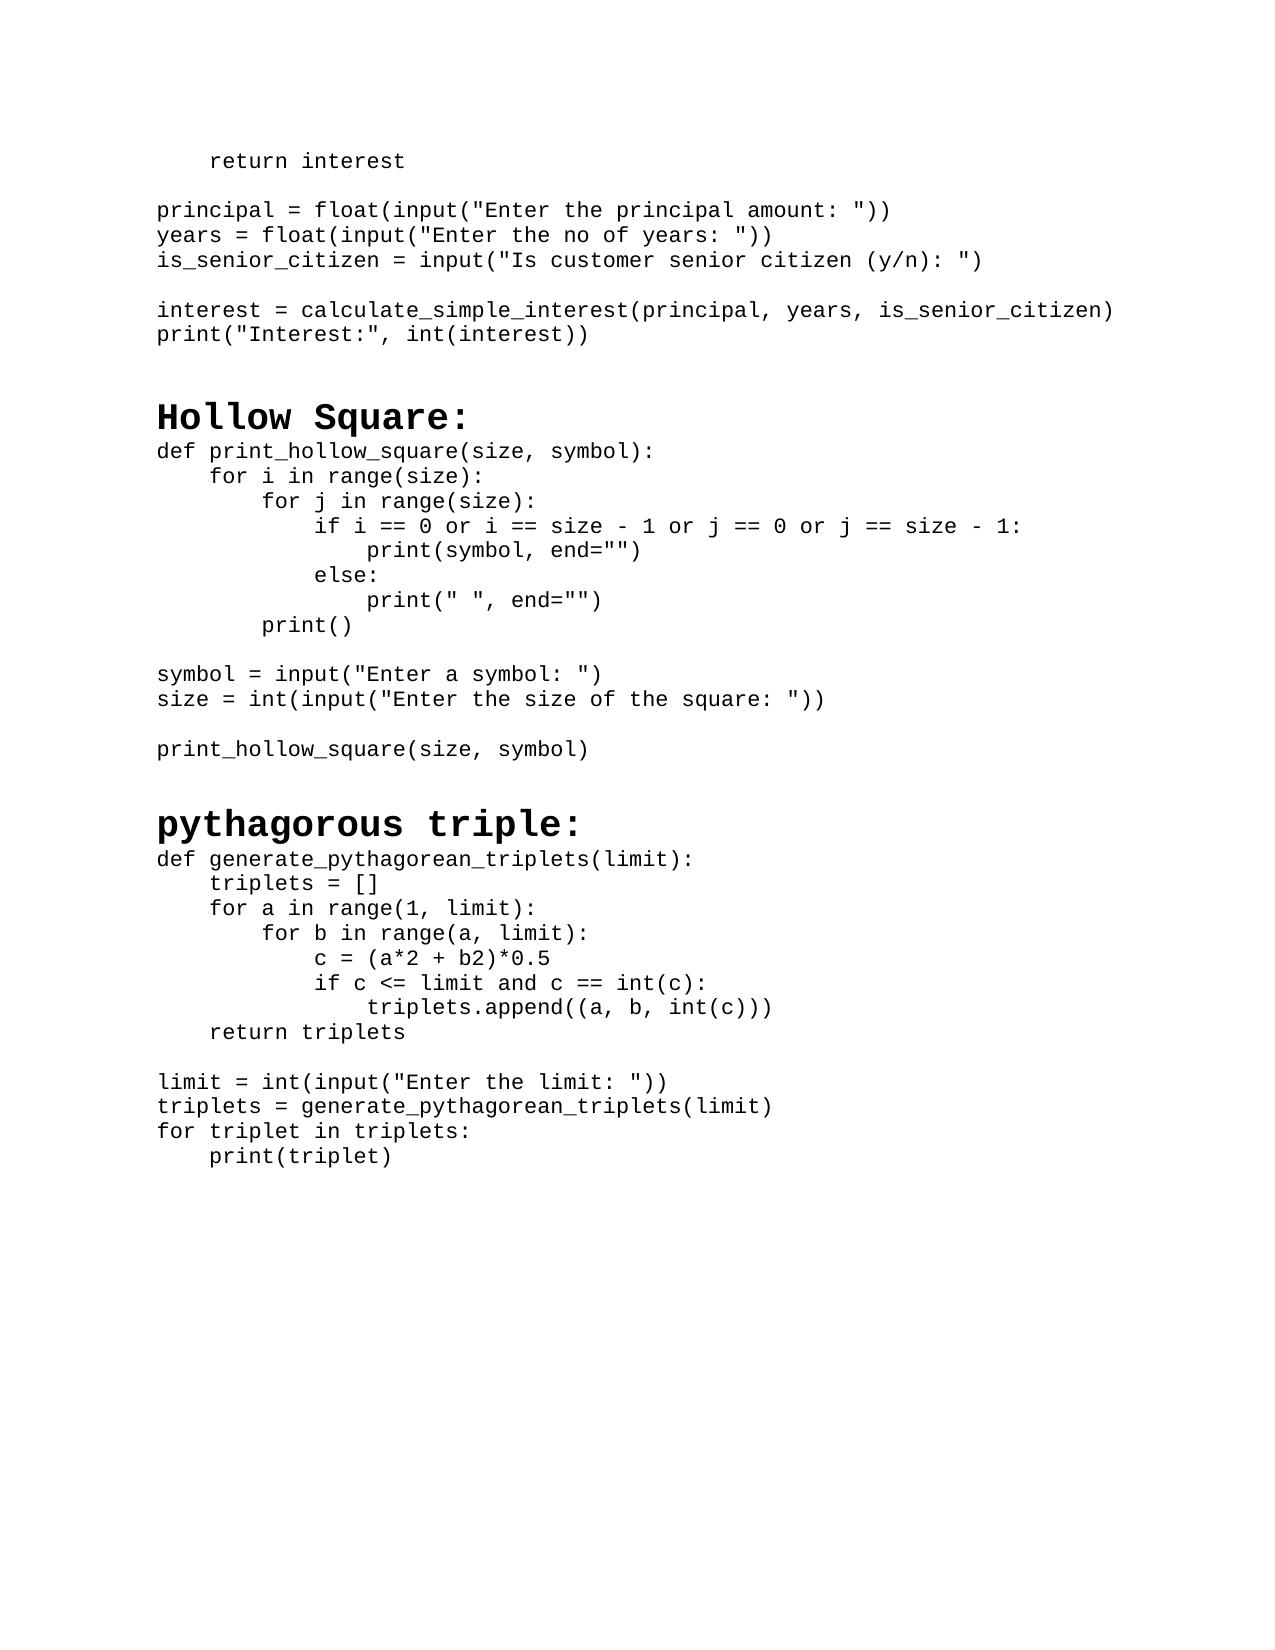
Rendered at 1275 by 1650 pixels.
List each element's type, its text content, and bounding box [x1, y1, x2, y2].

text print(symbol, end="") [156, 539, 1118, 564]
text Hollow Square: [156, 398, 1118, 440]
text triplets.append((a, b, int(c))) [156, 996, 1118, 1021]
text pythagorous triple: [156, 805, 1118, 848]
text limit = int(input("Enter the limit: ")) [156, 1071, 1118, 1096]
text years = float(input("Enter the no of years: ")) [156, 224, 1118, 249]
text c = (a*2 + b2)*0.5 [156, 947, 1118, 972]
text return triplets [156, 1021, 1118, 1046]
text interest = calculate_simple_interest(principal, years, is_senior_citizen) [156, 299, 1118, 323]
text print() [156, 614, 1118, 639]
text is_senior_citizen = input("Is customer senior citizen (y/n): ") [156, 249, 1118, 274]
text print("Interest:", int(interest)) [156, 323, 1118, 348]
text for i in range(size): [156, 465, 1118, 490]
text triplets = [] [156, 872, 1118, 897]
text if c <= limit and c == int(c): [156, 972, 1118, 996]
text for triplet in triplets: [156, 1120, 1118, 1145]
text principal = float(input("Enter the principal amount: ")) [156, 199, 1118, 224]
text for j in range(size): [156, 490, 1118, 515]
text if i == 0 or i == size - 1 or j == 0 or j == size - 1: [156, 515, 1118, 539]
text print_hollow_square(size, symbol) [156, 738, 1118, 763]
text else: [156, 564, 1118, 589]
text def print_hollow_square(size, symbol): [156, 440, 1118, 465]
text triplets = generate_pythagorean_triplets(limit) [156, 1096, 1118, 1120]
text print(triplet) [156, 1145, 1118, 1170]
text symbol = input("Enter a symbol: ") [156, 663, 1118, 688]
text for b in range(a, limit): [156, 922, 1118, 947]
text return interest [156, 150, 1118, 175]
text def generate_pythagorean_triplets(limit): [156, 848, 1118, 872]
text for a in range(1, limit): [156, 897, 1118, 922]
text size = int(input("Enter the size of the square: ")) [156, 688, 1118, 713]
text print(" ", end="") [156, 589, 1118, 614]
